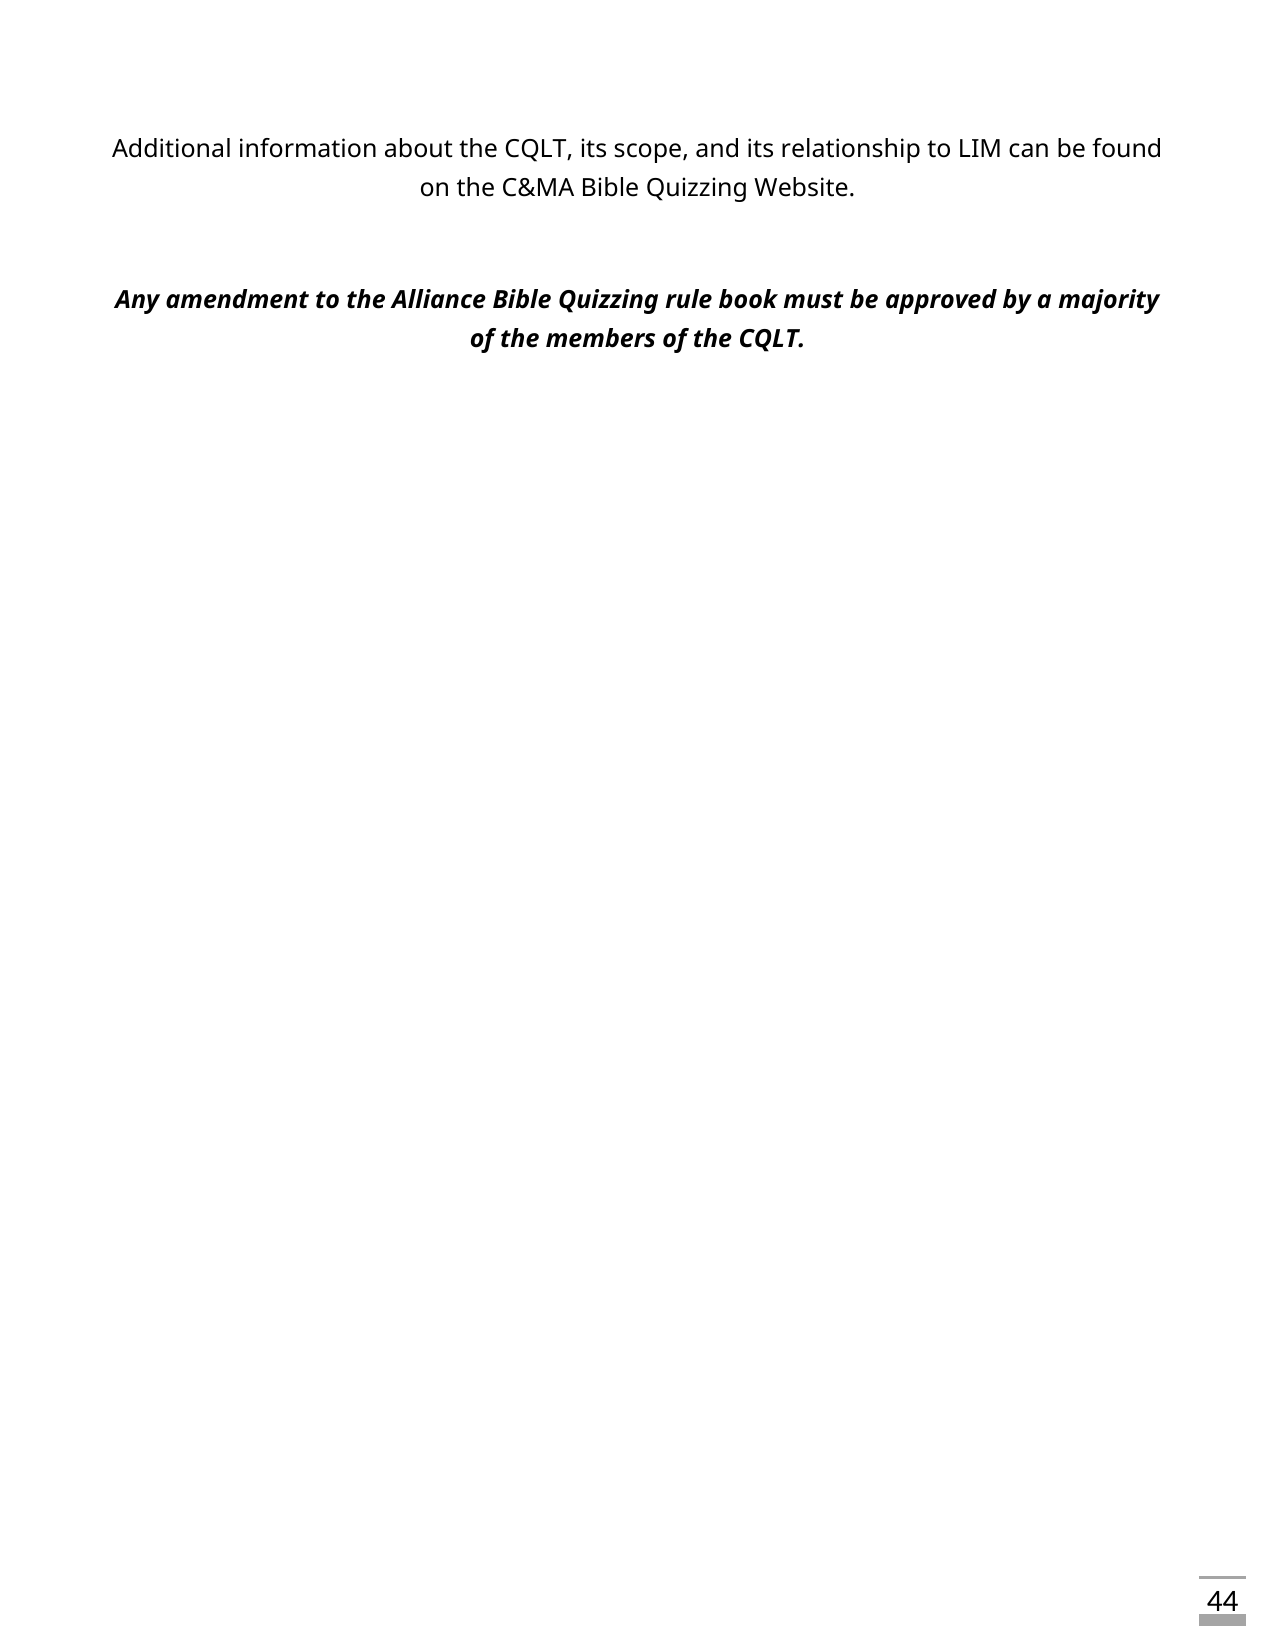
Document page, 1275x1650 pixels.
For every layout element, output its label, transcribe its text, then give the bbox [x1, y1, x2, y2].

text Any amendment to the Alliance Bible Quizzing rule book must be approved by a majority of the members of the CQLT. [105, 282, 1170, 355]
text Additional information about the CQLT, its scope, and its relationship to LIM can be found on the C&MA Bible Quizzing Website. [105, 131, 1170, 204]
